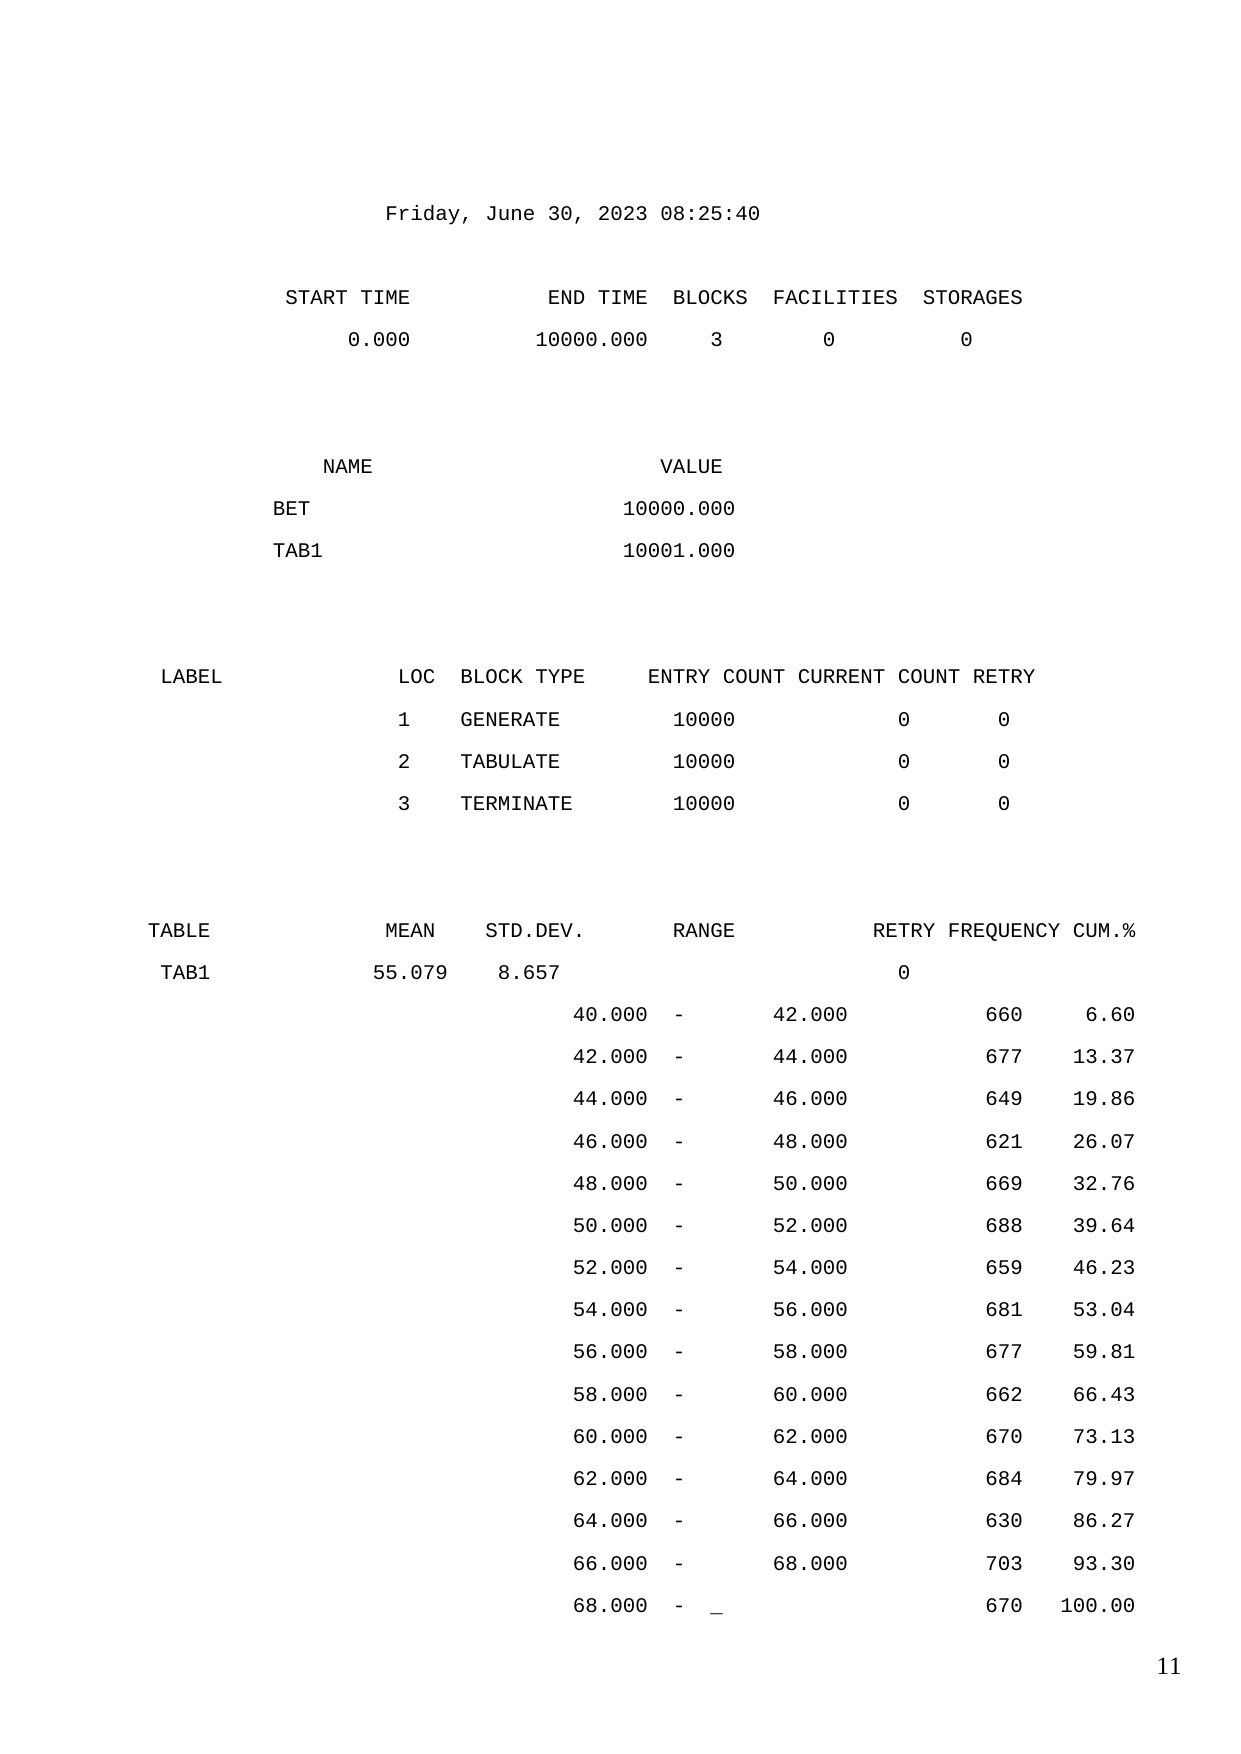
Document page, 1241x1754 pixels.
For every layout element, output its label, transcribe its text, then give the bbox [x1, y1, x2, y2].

text 50.000 - 52.000 688 39.64 [148, 1215, 1181, 1239]
text START TIME END TIME BLOCKS FACILITIES STORAGES [148, 287, 1181, 311]
text 60.000 - 62.000 670 73.13 [148, 1426, 1181, 1449]
text TABLE MEAN STD.DEV. RANGE RETRY FREQUENCY CUM.% [148, 920, 1181, 943]
text 40.000 - 42.000 660 6.60 [148, 1004, 1181, 1028]
text 56.000 - 58.000 677 59.81 [148, 1342, 1181, 1365]
text 68.000 - _ 670 100.00 [148, 1595, 1181, 1618]
text 0.000 10000.000 3 0 0 [148, 329, 1181, 353]
text Friday, June 30, 2023 08:25:40 [148, 202, 1181, 226]
text 48.000 - 50.000 669 32.76 [148, 1173, 1181, 1196]
text LABEL LOC BLOCK TYPE ENTRY COUNT CURRENT COUNT RETRY [148, 667, 1181, 690]
text NAME VALUE [148, 456, 1181, 479]
text 2 TABULATE 10000 0 0 [148, 751, 1181, 774]
text 3 TERMINATE 10000 0 0 [148, 793, 1181, 817]
text 64.000 - 66.000 630 86.27 [148, 1510, 1181, 1534]
text 66.000 - 68.000 703 93.30 [148, 1552, 1181, 1576]
text 54.000 - 56.000 681 53.04 [148, 1299, 1181, 1323]
text 1 GENERATE 10000 0 0 [148, 709, 1181, 732]
text 42.000 - 44.000 677 13.37 [148, 1046, 1181, 1070]
text TAB1 55.079 8.657 0 [148, 962, 1181, 986]
text 46.000 - 48.000 621 26.07 [148, 1131, 1181, 1154]
text 44.000 - 46.000 649 19.86 [148, 1088, 1181, 1112]
text 52.000 - 54.000 659 46.23 [148, 1257, 1181, 1281]
text 58.000 - 60.000 662 66.43 [148, 1384, 1181, 1407]
text BET 10000.000 [148, 498, 1181, 521]
text 62.000 - 64.000 684 79.97 [148, 1468, 1181, 1492]
text TAB1 10001.000 [148, 540, 1181, 564]
